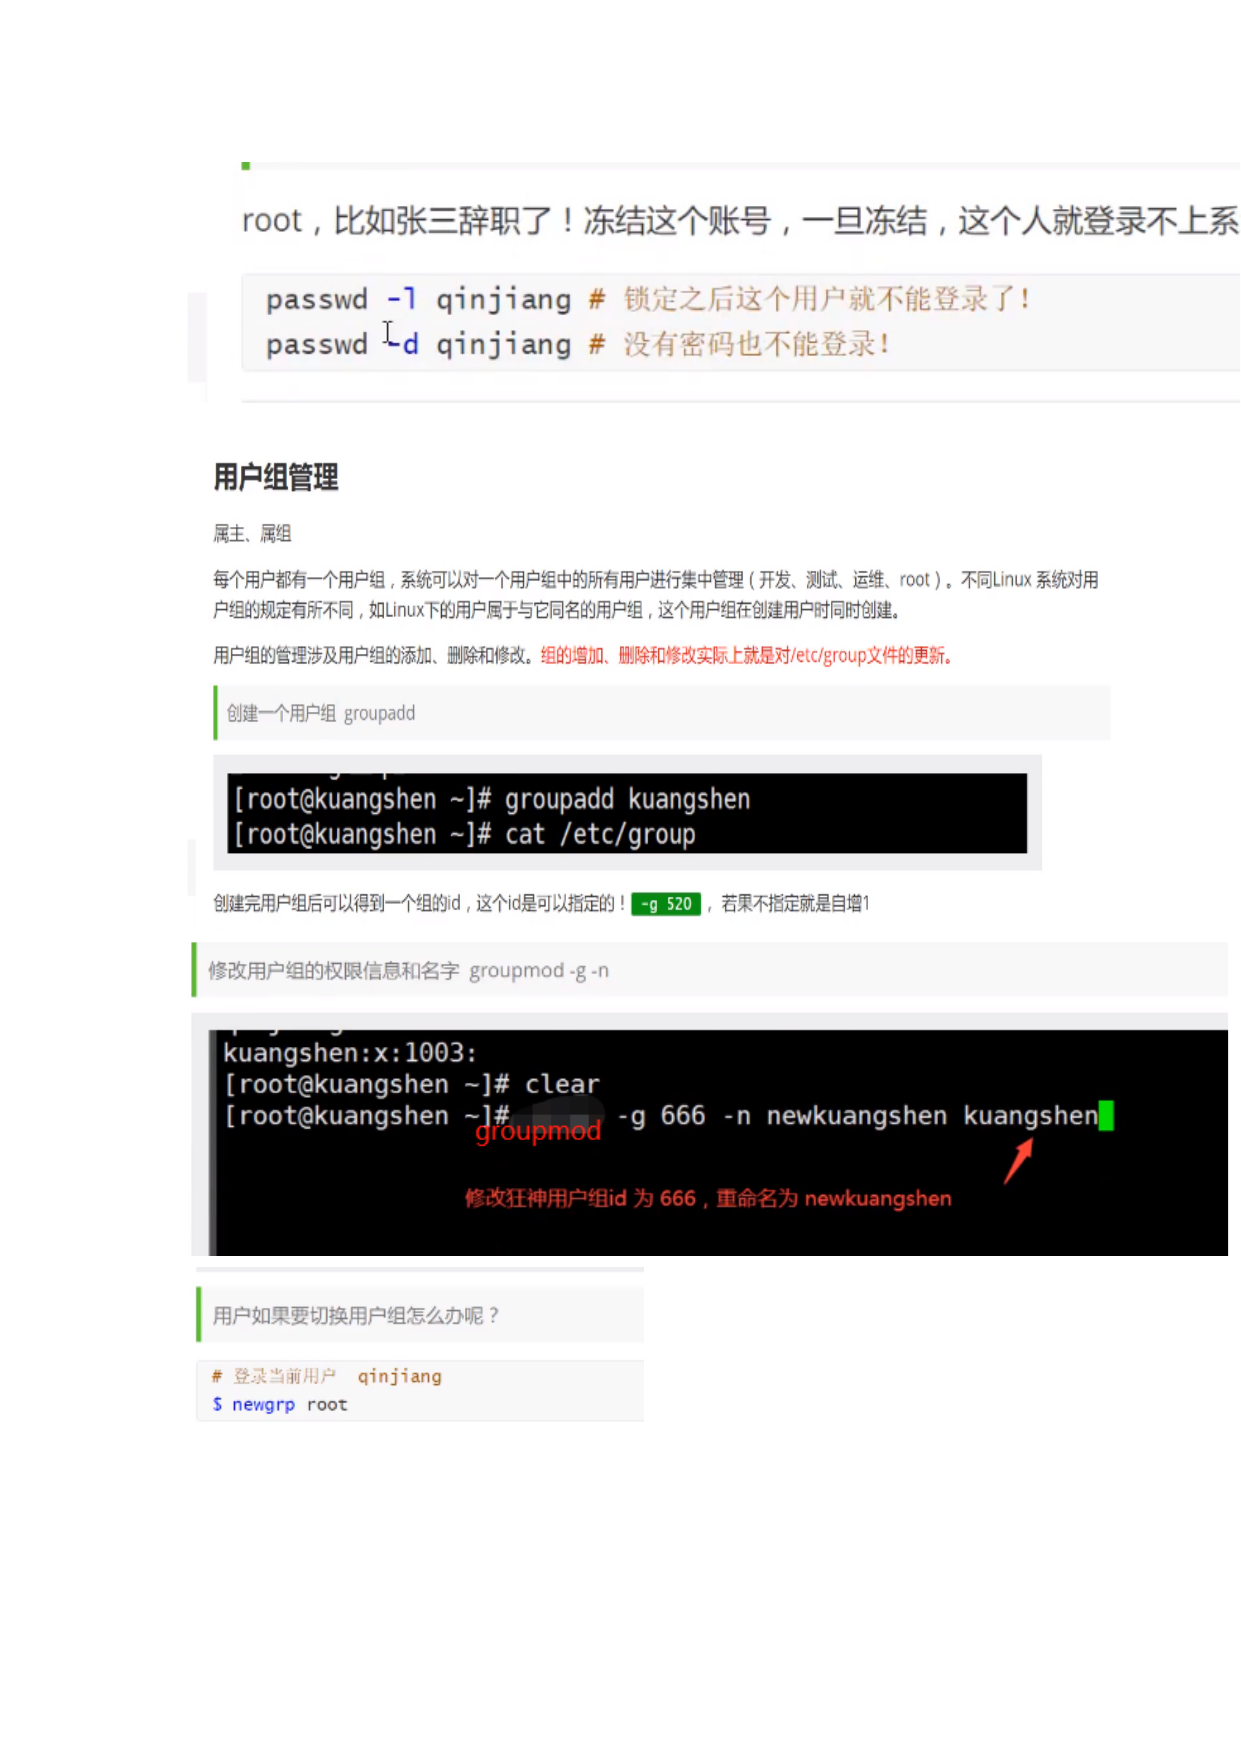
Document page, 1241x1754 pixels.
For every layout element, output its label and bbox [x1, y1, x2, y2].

picture [187, 422, 1118, 932]
picture [187, 162, 1241, 403]
picture [187, 1267, 644, 1466]
picture [187, 942, 1229, 1256]
